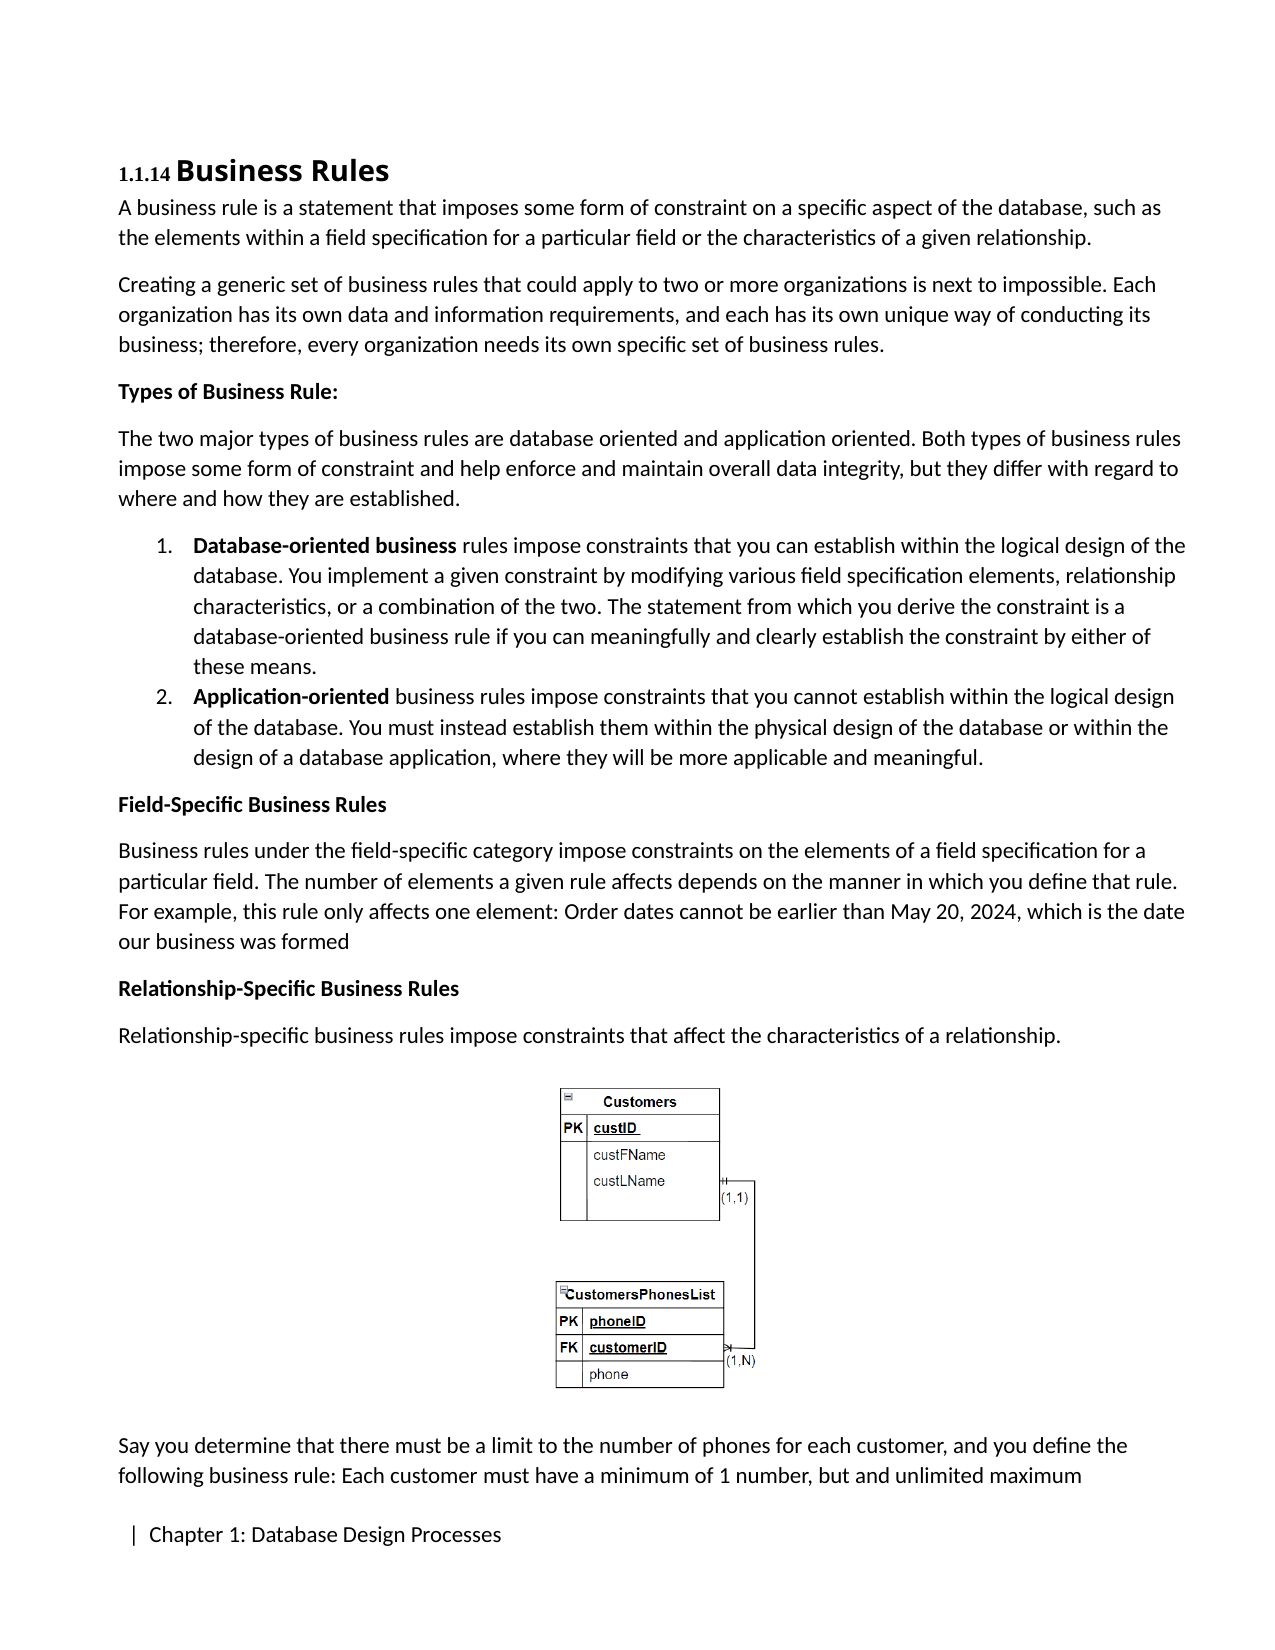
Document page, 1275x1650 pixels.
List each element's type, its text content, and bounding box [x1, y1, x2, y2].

text Say you determine that there must be a limit to the number of phones for each customer, and you define the following business rule: Each customer must have a minimum of 1 number, but and unlimited maximum [118, 1431, 1196, 1489]
text Field-Specific Business Rules [118, 790, 1196, 818]
text Types of Business Rule: [118, 377, 1196, 405]
text The two major types of business rules are database oriented and application oriented. Both types of business rules impose some form of constraint and help enforce and maintain overall data integrity, but they differ with regard to where and how they are established. [118, 424, 1196, 512]
text Business rules under the field-specific category impose constraints on the elements of a field specification for a particular field. The number of elements a given rule affects depends on the manner in which you define that rule. For example, this rule only affects one element: Order dates cannot be earlier than May 20, 2024, which is the date our business was formed [118, 837, 1196, 955]
list Application-oriented business rules impose constraints that you cannot establish within the logical design of the database. You must instead establish them within the physical design of the database or within the design of a database application, where they will be more applicable and meaningful. [156, 682, 1196, 771]
text Relationship-Specific Business Rules [118, 974, 1196, 1002]
text A business rule is a statement that imposes some form of constraint on a specific aspect of the database, such as the elements within a field specification for a particular field or the characteristics of a given relationship. [118, 193, 1196, 251]
list Database-oriented business rules impose constraints that you can establish within the logical design of the database. You implement a given constraint by modifying various field specification elements, relationship characteristics, or a combination of the two. The statement from which you derive the constraint is a database-oriented business rule if you can meaningfully and clearly establish the constraint by either of these means. [156, 531, 1196, 680]
subtitle Business Rules [118, 150, 1196, 190]
picture [525, 1067, 789, 1412]
text Creating a generic set of business rules that could apply to two or more organizations is next to impossible. Each organization has its own data and information requirements, and each has its own unique way of conducting its business; therefore, every organization needs its own specific set of business rules. [118, 270, 1196, 358]
text Relationship-specific business rules impose constraints that affect the characteristics of a relationship. [118, 1021, 1196, 1049]
